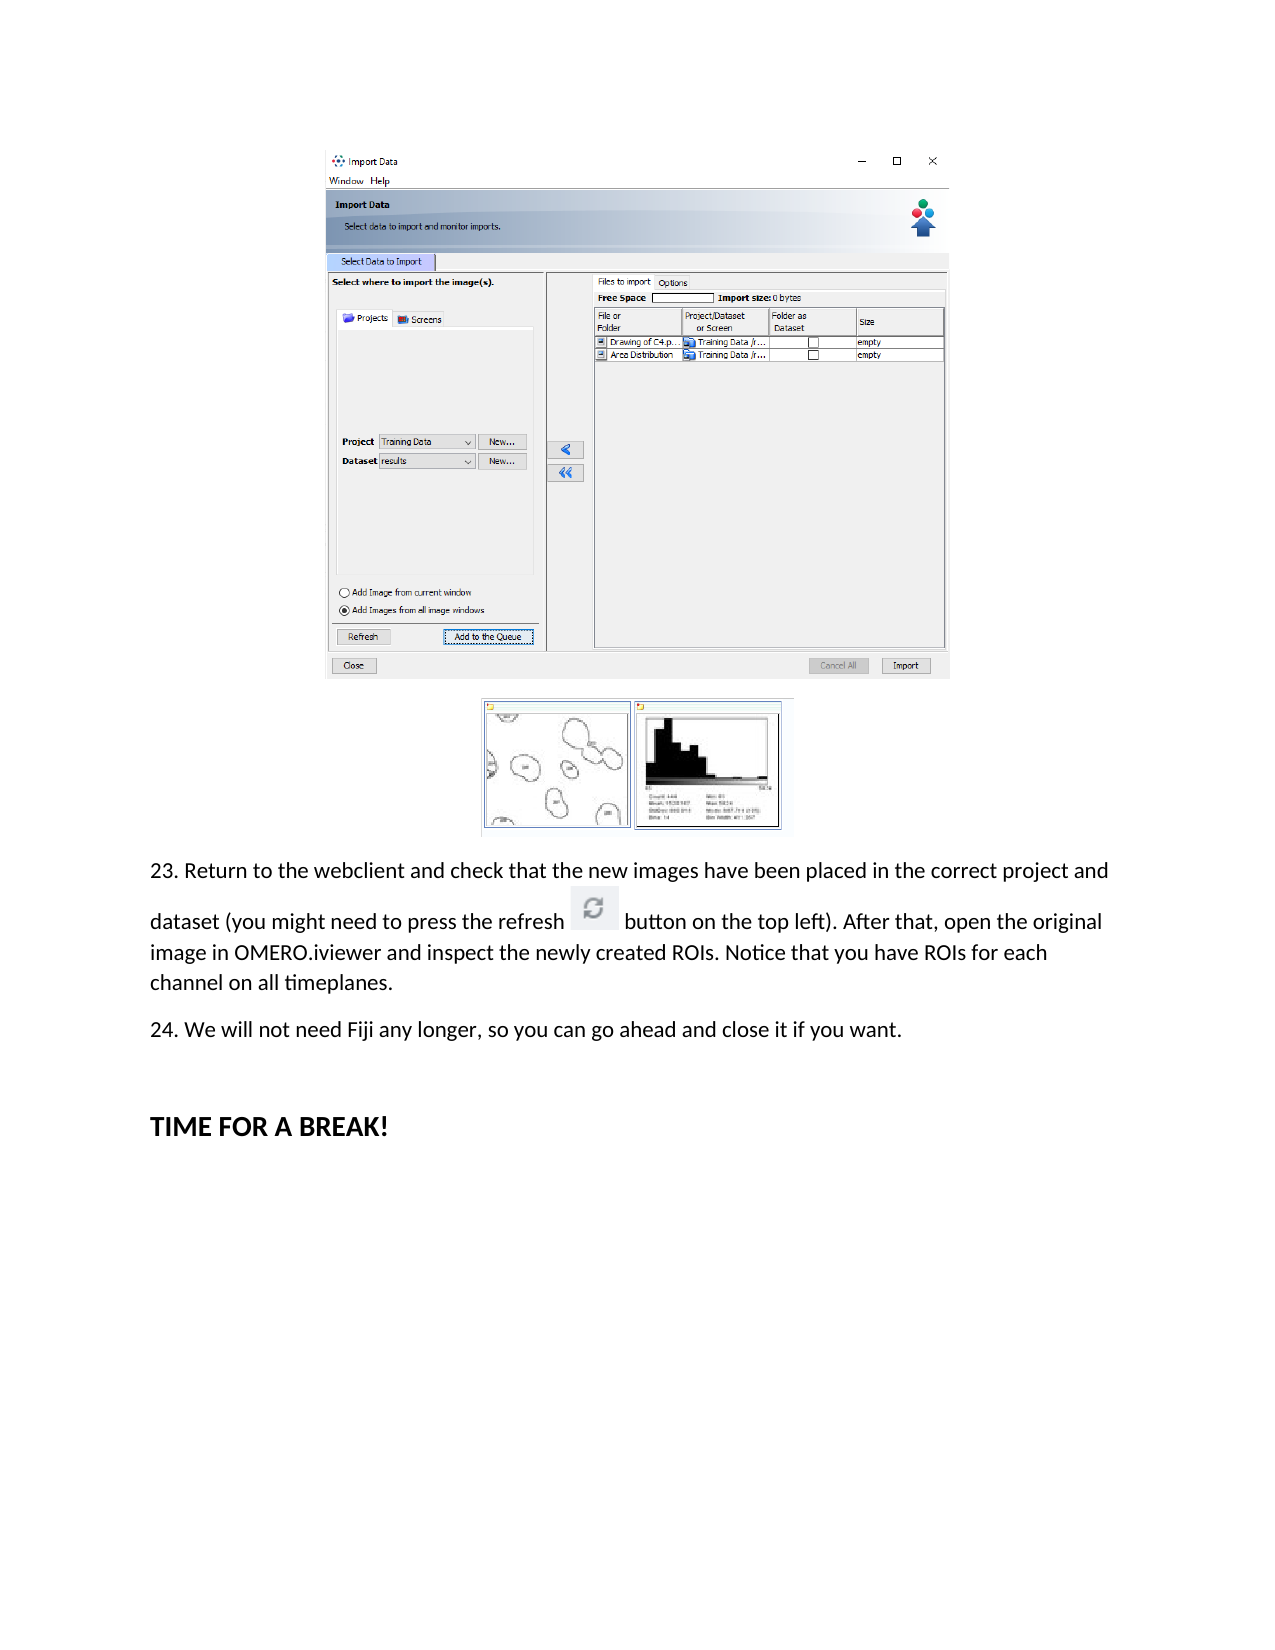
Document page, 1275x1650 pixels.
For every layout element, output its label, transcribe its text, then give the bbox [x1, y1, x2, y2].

picture [481, 697, 794, 837]
text 24. We will not need Fiji any longer, so you can go ahead and close it if you want. [150, 1015, 1125, 1043]
picture [325, 150, 950, 679]
picture [570, 886, 619, 930]
text 23. Return to the webclient and check that the new images have been placed in the correct project and dataset (you might need to press the refresh button on the top left). After that, open the original image in OMERO.iviewer and inspect the newly created ROIs. Notice that you have ROIs for each channel on all timeplanes. [150, 856, 1125, 996]
text TIME FOR A BREAK! [150, 1108, 1125, 1144]
